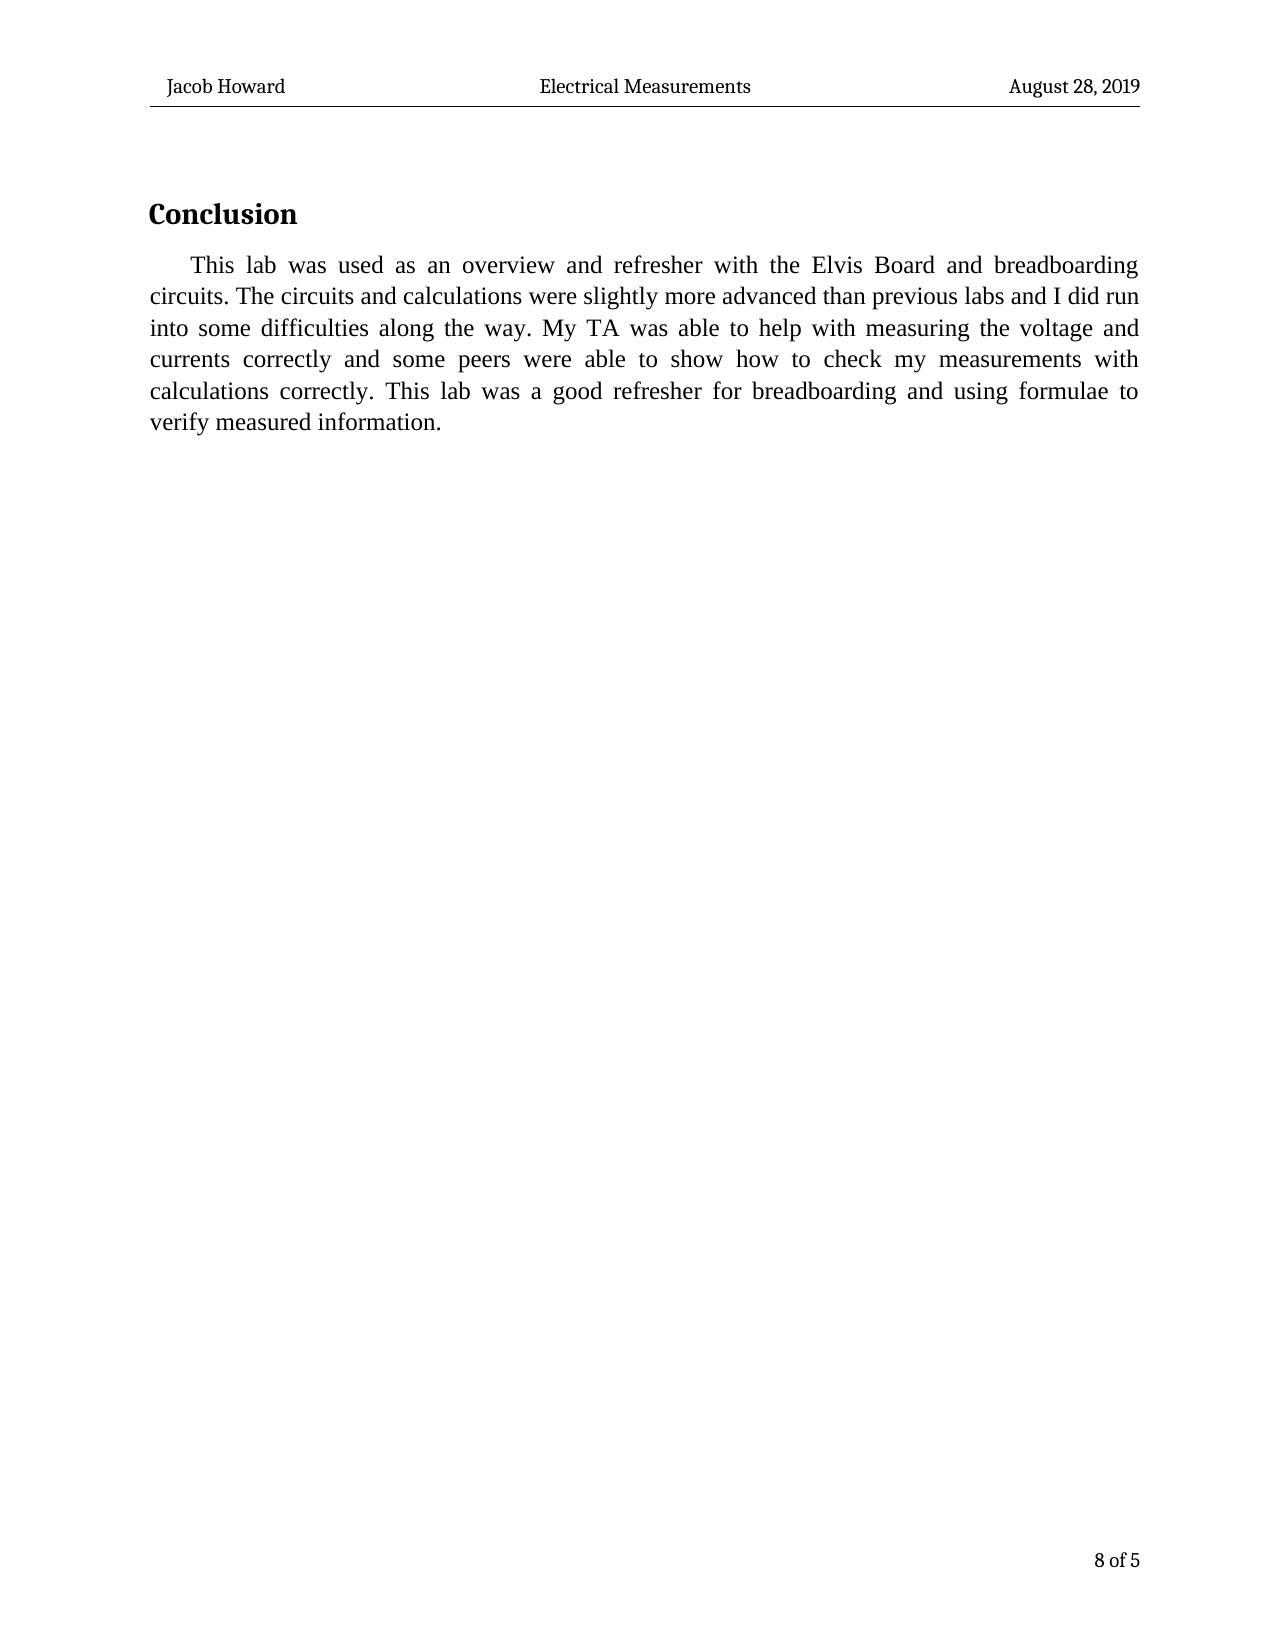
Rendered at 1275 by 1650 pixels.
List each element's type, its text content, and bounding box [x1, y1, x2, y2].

subtitle Conclusion [148, 197, 1140, 232]
text This lab was used as an overview and refresher with the Elvis Board and breadboarding circuits. The circuits and calculations were slightly more advanced than previous labs and I did run into some difficulties along the way. My TA was able to help with measuring the voltage and currents correctly and some peers were able to show how to check my measurements with calculations correctly. This lab was a good refresher for breadboarding and using formulae to verify measured information. [149, 250, 1140, 436]
